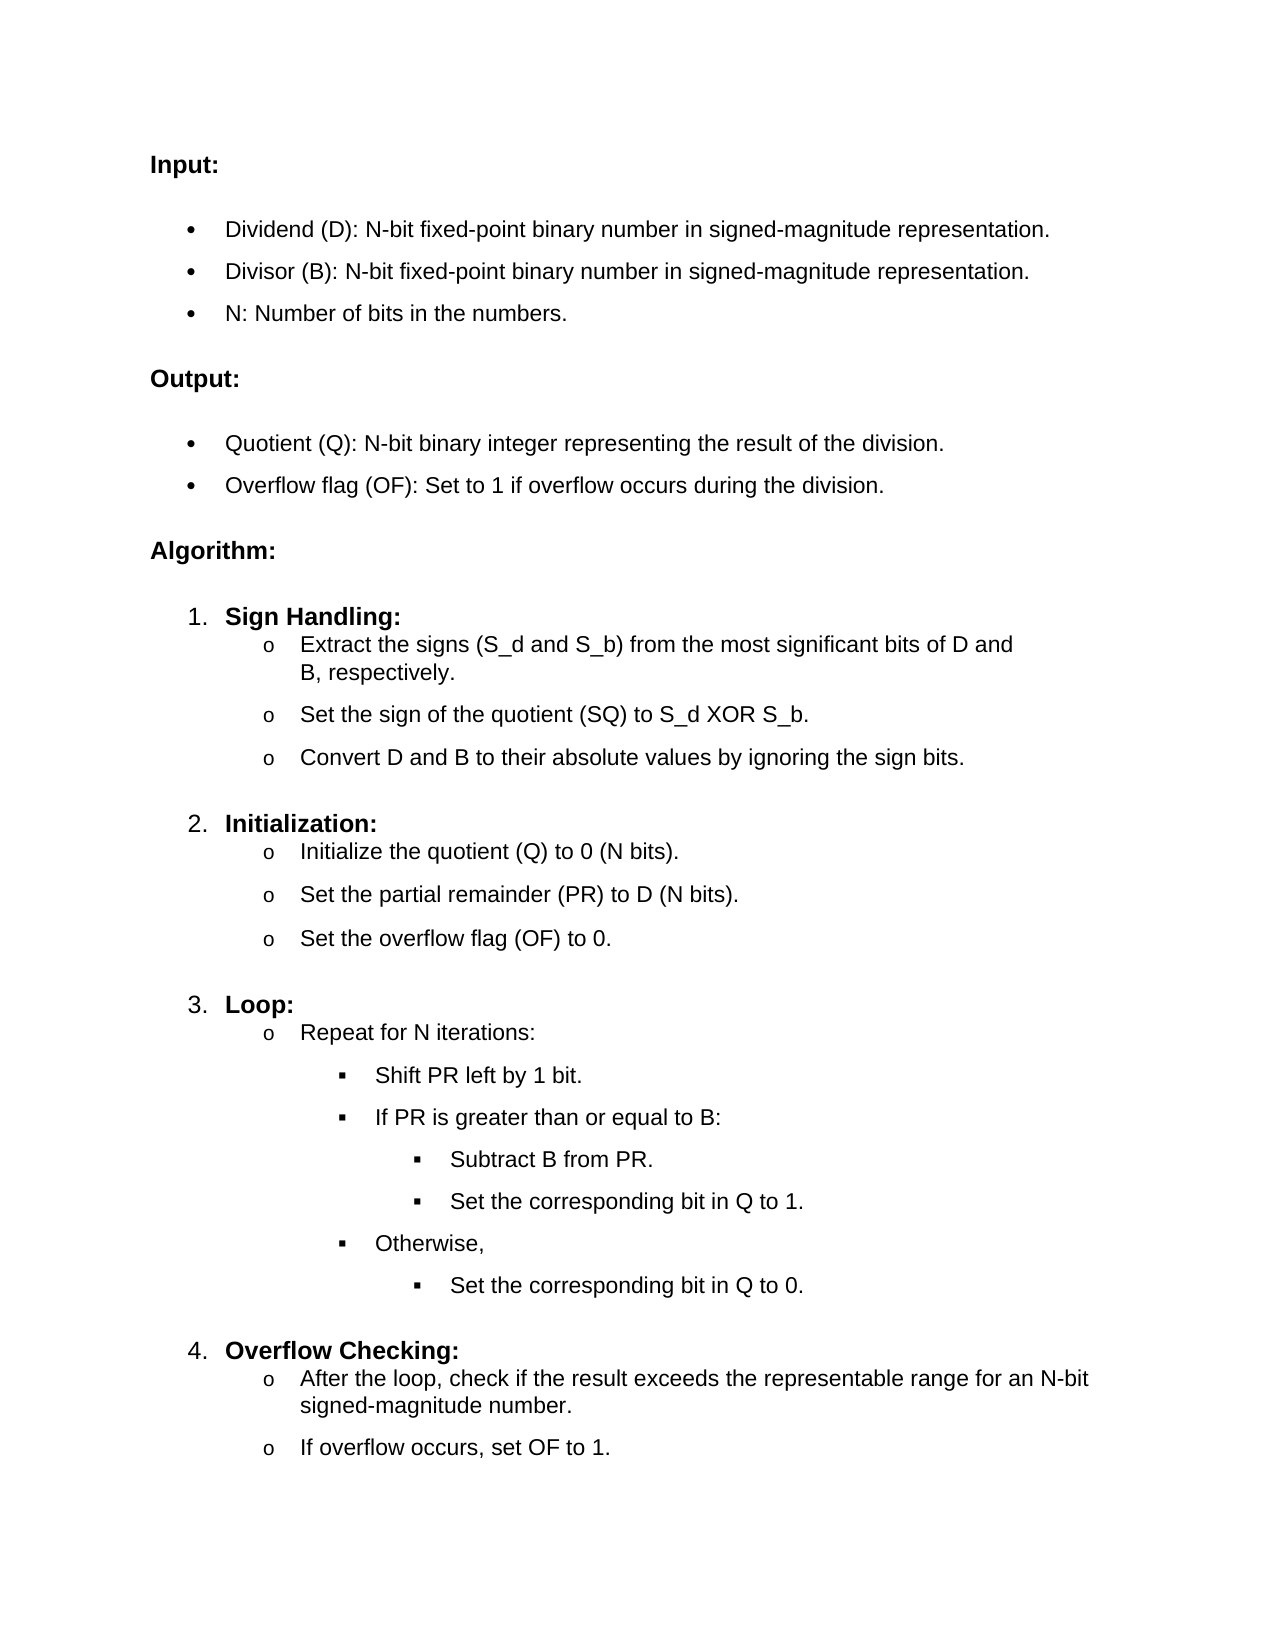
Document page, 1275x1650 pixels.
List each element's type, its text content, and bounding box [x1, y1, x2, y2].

list Shift PR left by 1 bit. [337, 1062, 1125, 1088]
list If overflow occurs, set OF to 1. [262, 1434, 1125, 1462]
text Input: [150, 150, 1125, 179]
list Initialization: [187, 809, 1125, 838]
list N: Number of bits in the numbers. [187, 300, 1125, 327]
list Repeat for N iterations: [262, 1019, 1125, 1046]
list Subtract B from PR. [412, 1146, 1125, 1172]
list Extract the signs (S_d and S_b) from the most significant bits of D and B, respectively. [262, 631, 1125, 685]
list Dividend (D): N-bit fixed-point binary number in signed-magnitude representation. [187, 216, 1125, 243]
list Sign Handling: [187, 602, 1125, 631]
list Set the partial remainder (PR) to D (N bits). [262, 881, 1125, 909]
list Divisor (B): N-bit fixed-point binary number in signed-magnitude representation. [187, 258, 1125, 284]
list Set the overflow flag (OF) to 0. [262, 925, 1125, 952]
list If PR is greater than or equal to B: [337, 1104, 1125, 1130]
list Otherwise, [337, 1230, 1125, 1256]
list Overflow flag (OF): Set to 1 if overflow occurs during the division. [187, 472, 1125, 499]
list After the loop, check if the result exceeds the representable range for an N-bit signed-magnitude number. [262, 1364, 1125, 1419]
list Set the sign of the quotient (SQ) to S_d XOR S_b. [262, 701, 1125, 728]
list Set the corresponding bit in Q to 1. [412, 1188, 1125, 1214]
list Quotient (Q): N-bit binary integer representing the result of the division. [187, 430, 1125, 457]
list Convert D and B to their absolute values by ignoring the sign bits. [262, 744, 1125, 772]
list Loop: [187, 990, 1125, 1019]
text Output: [150, 364, 1125, 393]
list Set the corresponding bit in Q to 0. [412, 1272, 1125, 1298]
list Overflow Checking: [187, 1336, 1125, 1364]
text Algorithm: [150, 536, 1125, 565]
list Initialize the quotient (Q) to 0 (N bits). [262, 838, 1125, 866]
